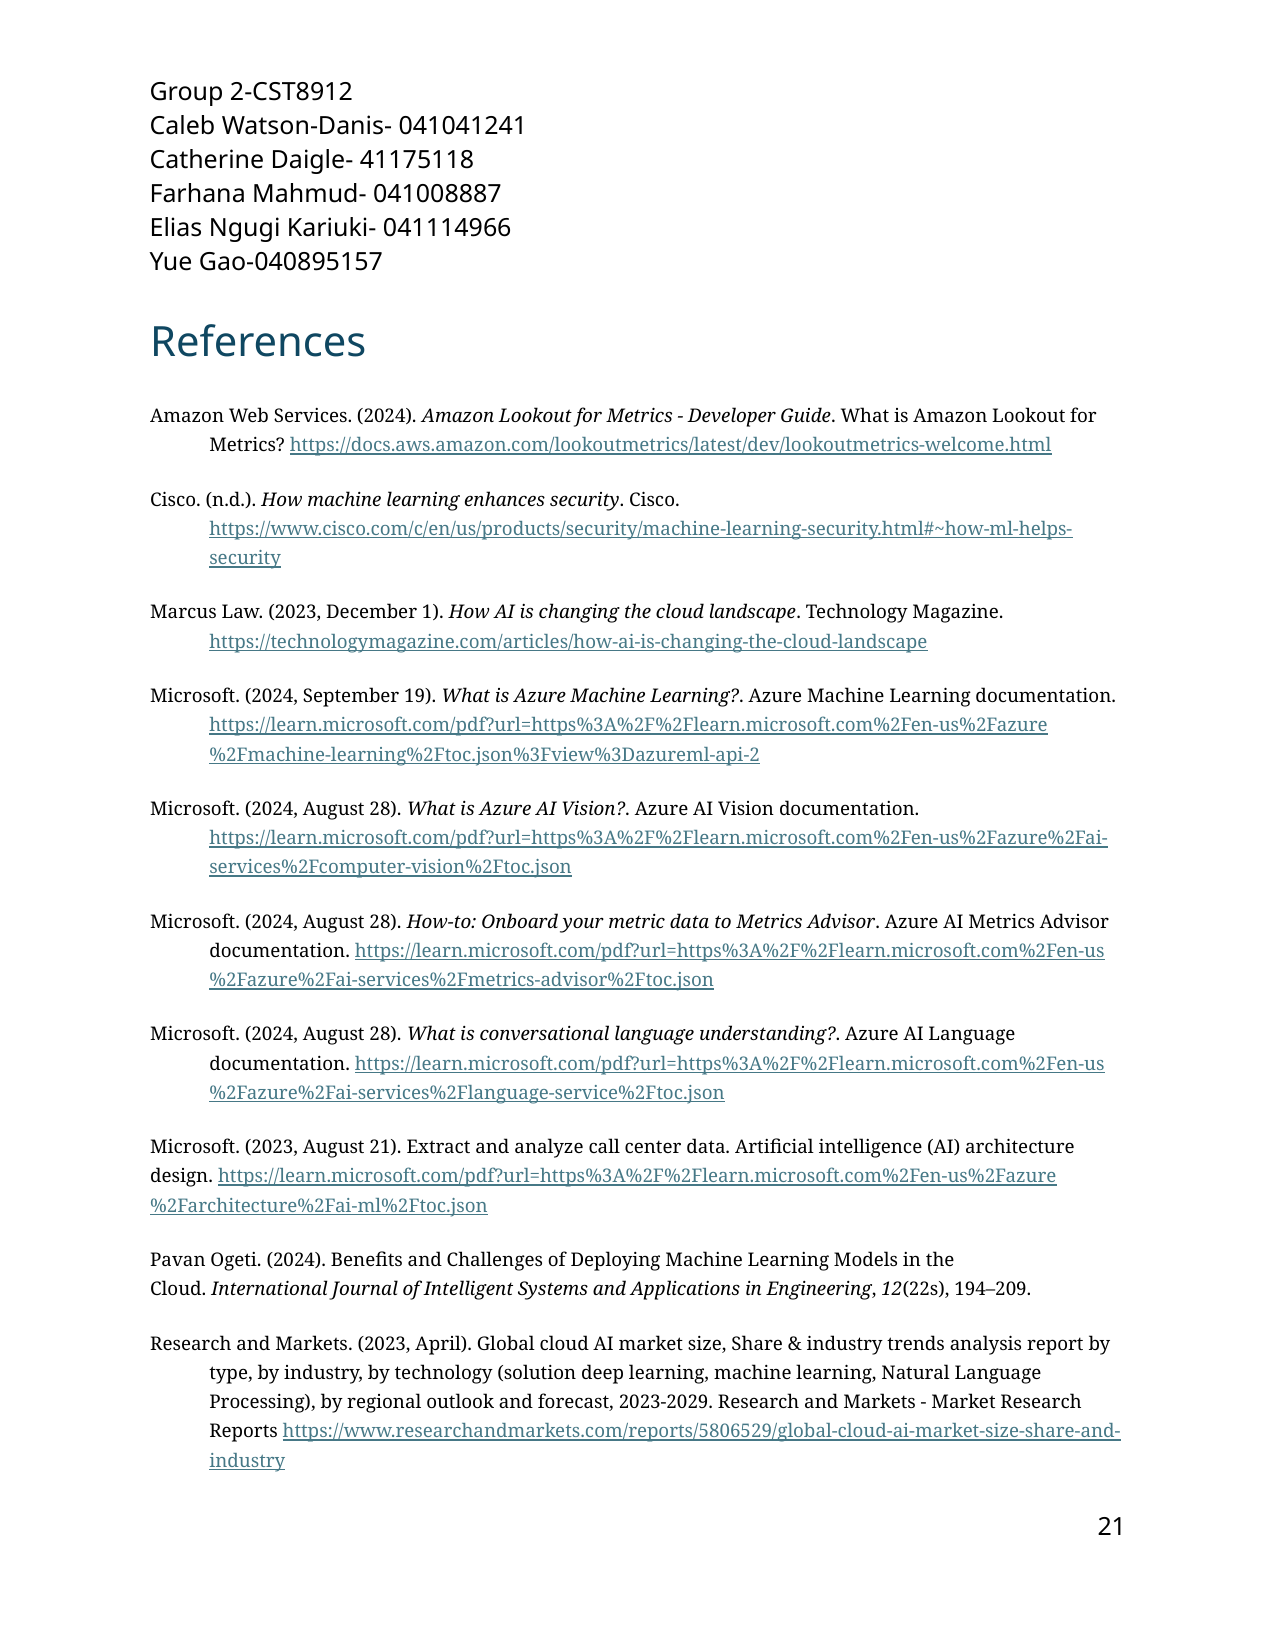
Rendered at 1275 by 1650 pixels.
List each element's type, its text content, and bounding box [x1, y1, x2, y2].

text Cisco. (n.d.). How machine learning enhances security. Cisco. https://www.cisco.com/c/en/us/products/security/machine-learning-security.html#~how-ml-helps-security [150, 486, 1125, 570]
text Microsoft. (2024, August 28). What is Azure AI Vision?. Azure AI Vision documentation. https://learn.microsoft.com/pdf?url=https%3A%2F%2Flearn.microsoft.com%2Fen-us%2Fazure%2Fai-services%2Fcomputer-vision%2Ftoc.json [150, 795, 1125, 879]
text Research and Markets. (2023, April). Global cloud AI market size, Share & industry trends analysis report by type, by industry, by technology (solution deep learning, machine learning, Natural Language Processing), by regional outlook and forecast, 2023-2029. Research and Markets - Market Research Reports https://www.researchandmarkets.com/reports/5806529/global-cloud-ai-market-size-share-and-industry [150, 1330, 1125, 1472]
text Microsoft. (2023, August 21). Extract and analyze call center data. Artificial intelligence (AI) architecture design. https://learn.microsoft.com/pdf?url=https%3A%2F%2Flearn.microsoft.com%2Fen-us%2Fazure%2Farchitecture%2Fai-ml%2Ftoc.json [150, 1133, 1125, 1218]
text Marcus Law. (2023, December 1). How AI is changing the cloud landscape. Technology Magazine. https://technologymagazine.com/articles/how-ai-is-changing-the-cloud-landscape [150, 599, 1125, 653]
text Pavan Ogeti. (2024). Benefits and Challenges of Deploying Machine Learning Models in the Cloud. International Journal of Intelligent Systems and Applications in Engineering, 12(22s), 194–209. [150, 1246, 1125, 1301]
text Amazon Web Services. (2024). Amazon Lookout for Metrics - Developer Guide. What is Amazon Lookout for Metrics? https://docs.aws.amazon.com/lookoutmetrics/latest/dev/lookoutmetrics-welcome.html [150, 402, 1125, 457]
text Microsoft. (2024, August 28). What is conversational language understanding?. Azure AI Language documentation. https://learn.microsoft.com/pdf?url=https%3A%2F%2Flearn.microsoft.com%2Fen-us%2Fazure%2Fai-services%2Flanguage-service%2Ftoc.json [150, 1021, 1125, 1105]
text Microsoft. (2024, August 28). How-to: Onboard your metric data to Metrics Advisor. Azure AI Metrics Advisor documentation. https://learn.microsoft.com/pdf?url=https%3A%2F%2Flearn.microsoft.com%2Fen-us%2Fazure%2Fai-services%2Fmetrics-advisor%2Ftoc.json [150, 908, 1125, 992]
text Microsoft. (2024, September 19). What is Azure Machine Learning?. Azure Machine Learning documentation. https://learn.microsoft.com/pdf?url=https%3A%2F%2Flearn.microsoft.com%2Fen-us%2Fazure%2Fmachine-learning%2Ftoc.json%3Fview%3Dazureml-api-2 [150, 682, 1125, 766]
subtitle References [150, 312, 1125, 369]
